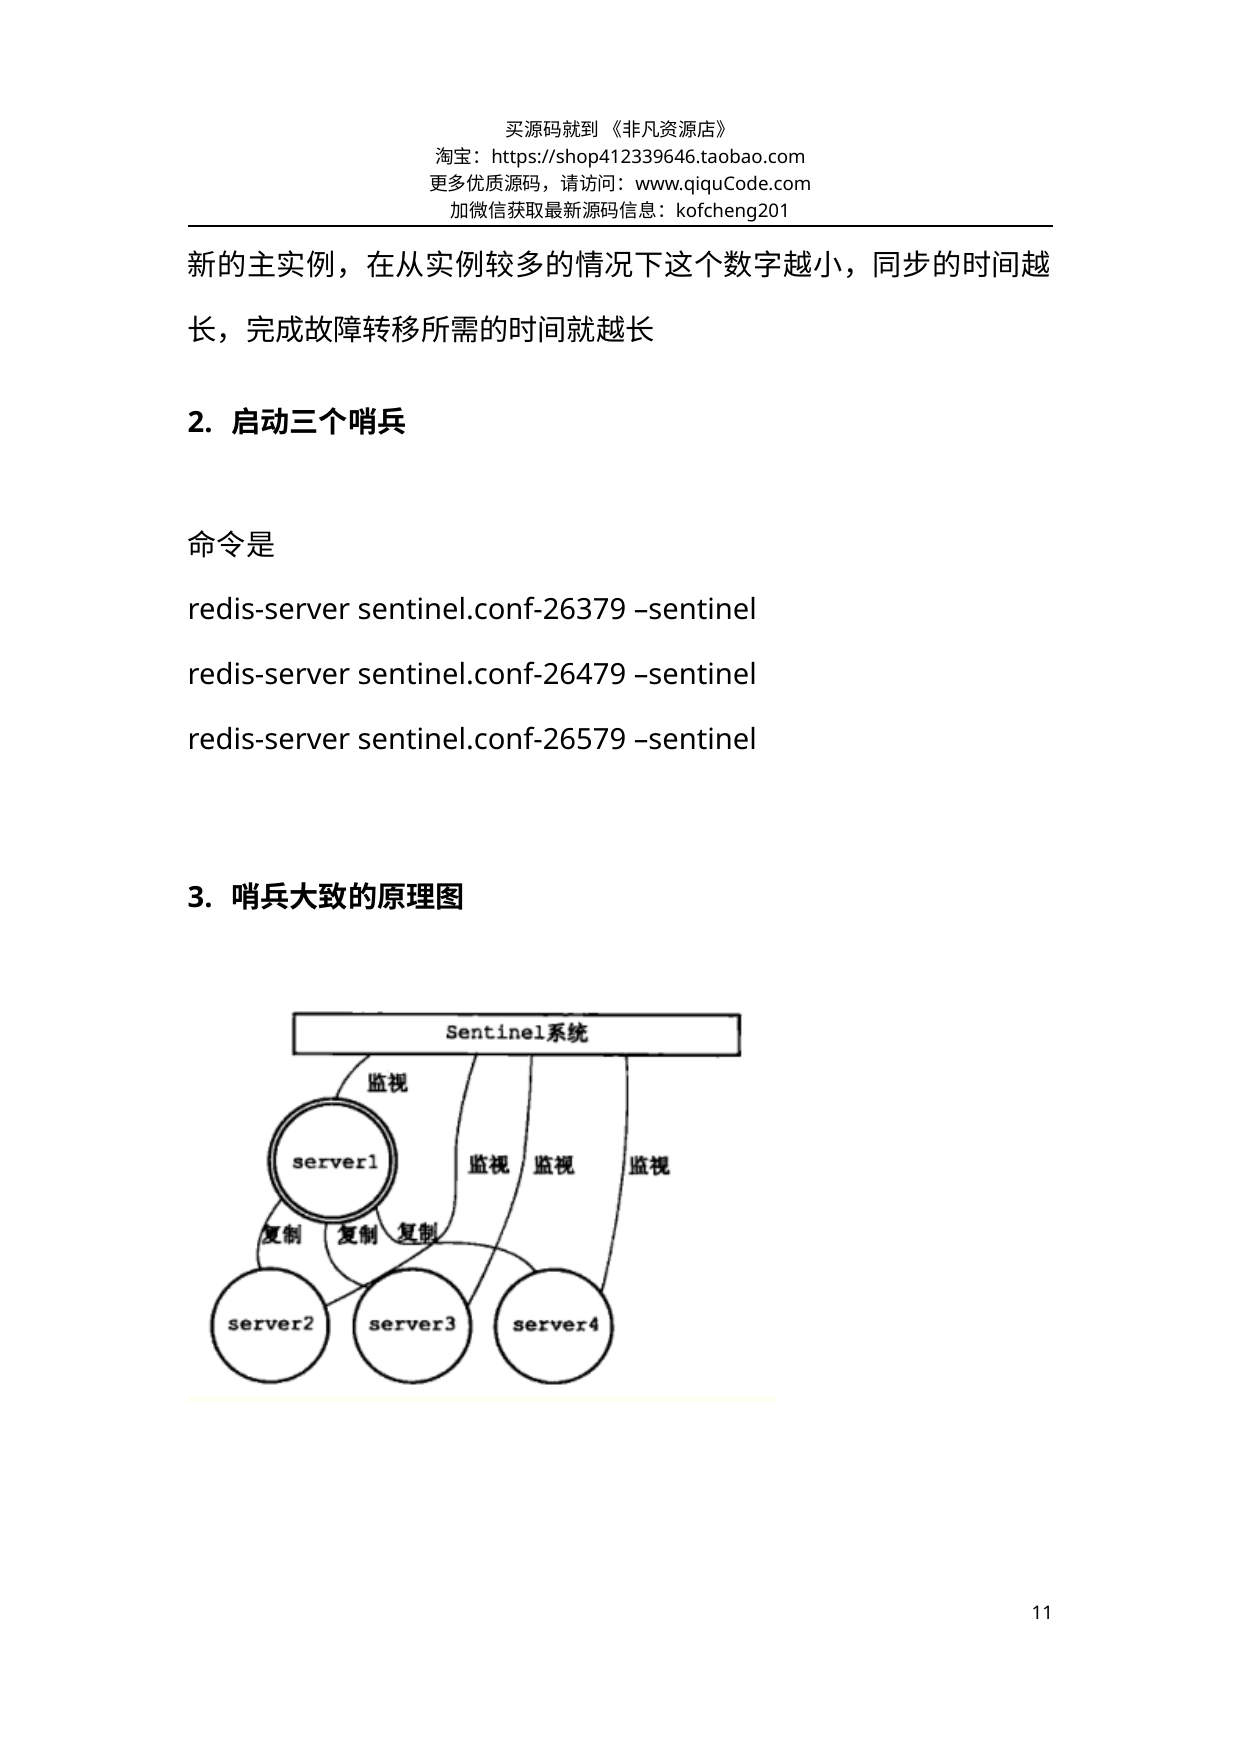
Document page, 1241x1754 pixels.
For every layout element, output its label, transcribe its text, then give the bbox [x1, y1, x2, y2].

subtitle 启动三个哨兵 [187, 388, 1053, 453]
picture [187, 985, 778, 1402]
text redis-server sentinel.conf-26379 –sentinel [187, 576, 1053, 641]
text redis-server sentinel.conf-26579 –sentinel [187, 706, 1053, 771]
subtitle 哨兵大致的原理图 [187, 863, 1053, 928]
text 命令是 [187, 511, 1053, 576]
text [187, 231, 1053, 361]
text redis-server sentinel.conf-26479 –sentinel [187, 641, 1053, 706]
